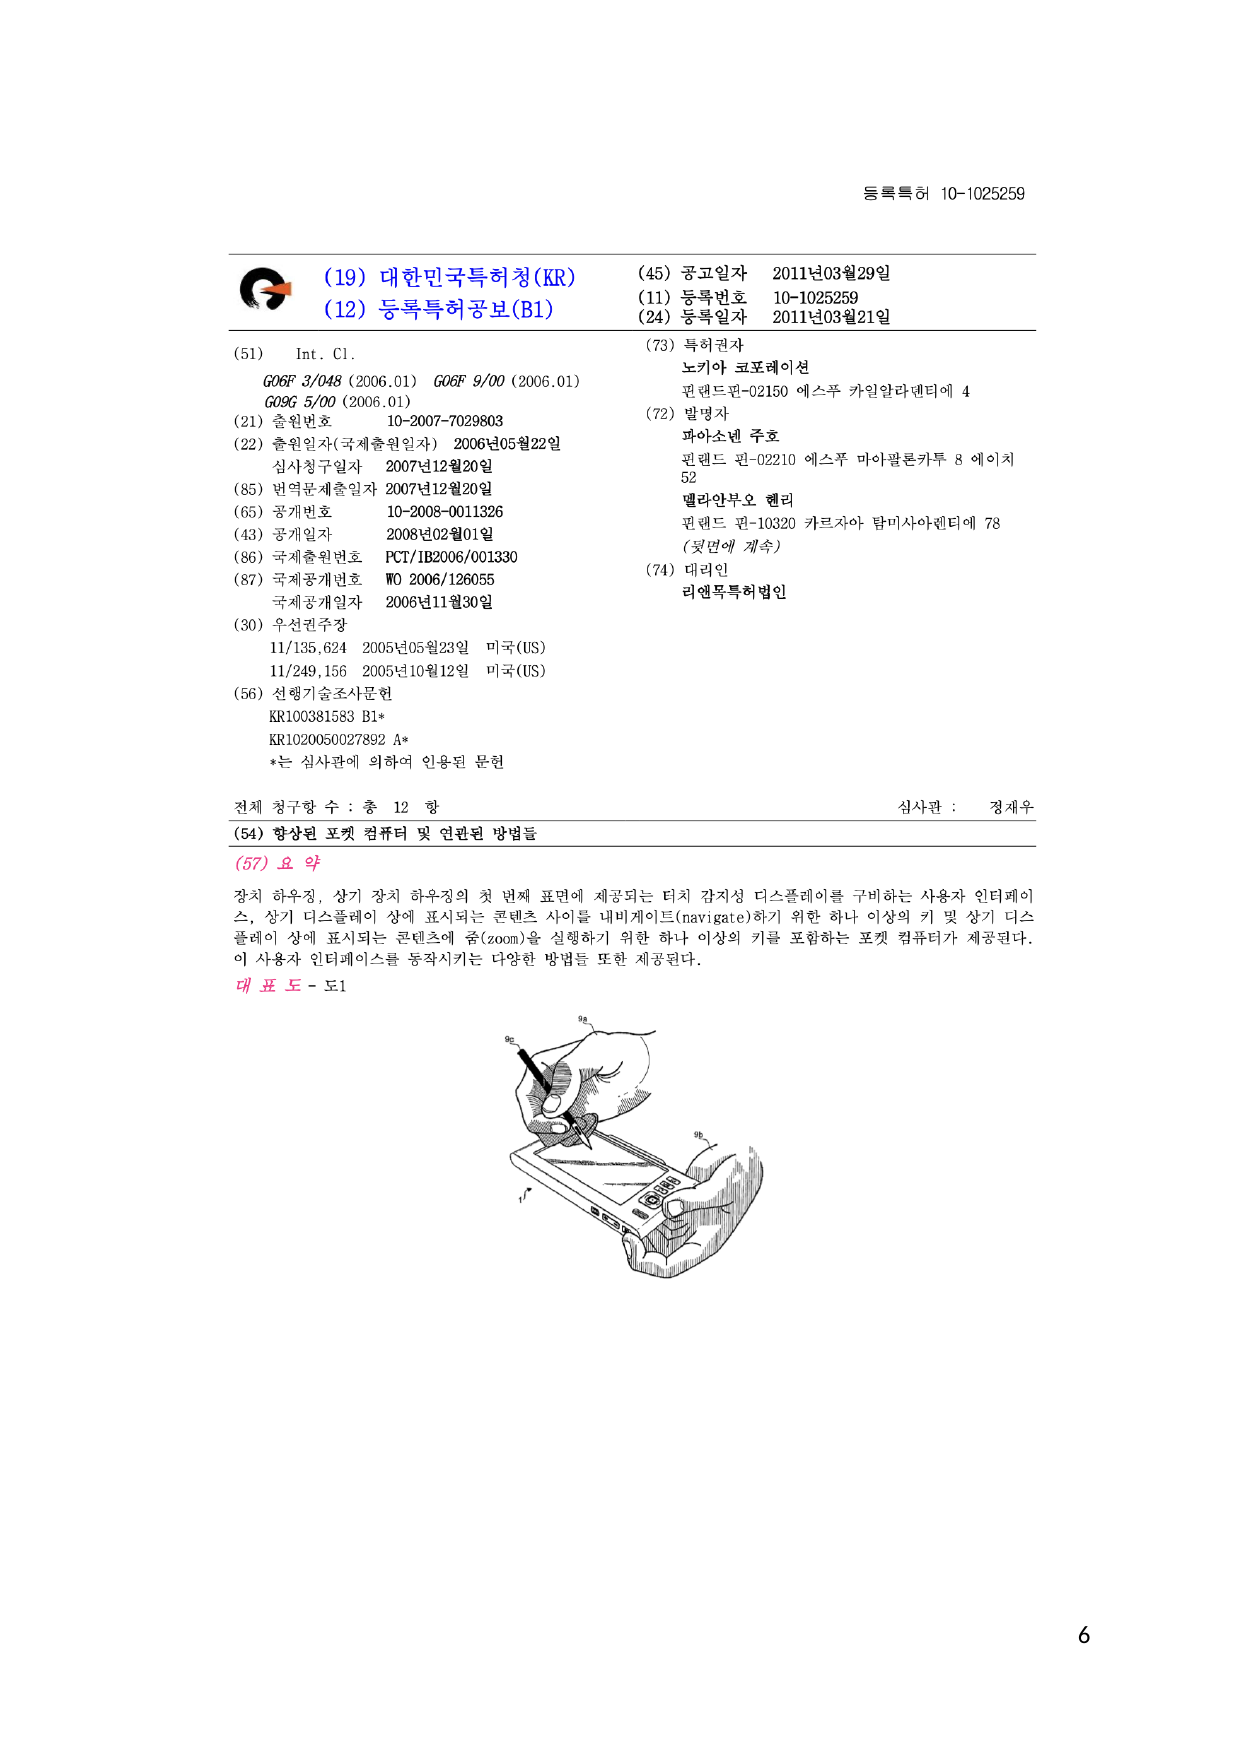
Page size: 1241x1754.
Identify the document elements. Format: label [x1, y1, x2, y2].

picture [164, 150, 1105, 1387]
